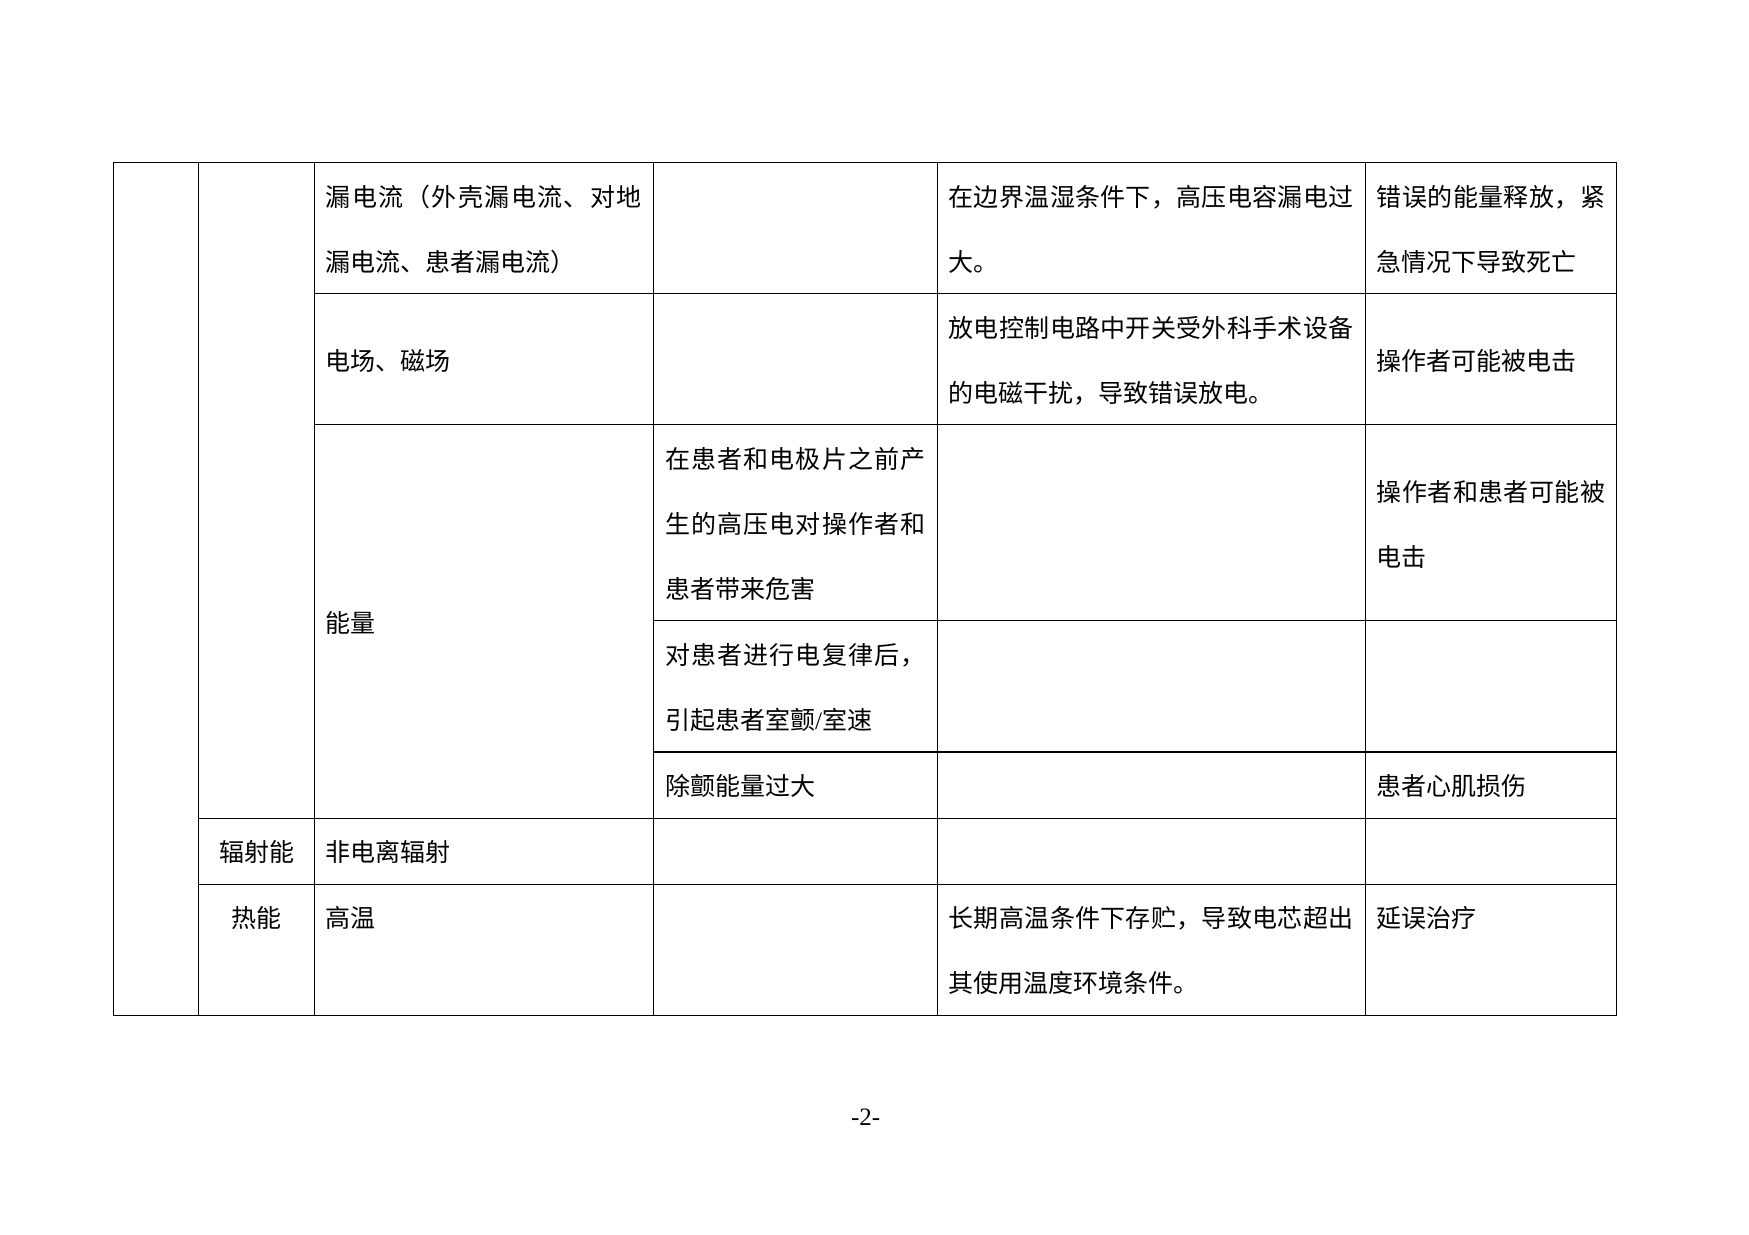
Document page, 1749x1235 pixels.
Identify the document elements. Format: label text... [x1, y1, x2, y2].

table_cell 热能 [199, 885, 314, 1014]
table_cell 操作者和患者可能被电击 [1366, 425, 1616, 620]
table_cell 患者心肌损伤 [1366, 753, 1616, 817]
table_cell 错误的能量释放，紧急情况下导致死亡 [1366, 163, 1616, 293]
table_cell [1366, 621, 1616, 751]
table_cell 在边界温湿条件下，高压电容漏电过大。 [938, 163, 1365, 293]
table_cell 漏电流（外壳漏电流、对地漏电流、患者漏电流） [315, 163, 653, 293]
table_cell 长期高温条件下存贮，导致电芯超出其使用温度环境条件。 [938, 885, 1365, 1014]
table_cell [938, 621, 1365, 751]
table_cell 电场、磁场 [315, 294, 653, 424]
table_cell 放电控制电路中开关受外科手术设备的电磁干扰，导致错误放电。 [938, 294, 1365, 424]
table_cell [938, 425, 1365, 620]
table_cell 延误治疗 [1366, 885, 1616, 1014]
table_cell [654, 885, 937, 1014]
table_cell 非电离辐射 [315, 819, 653, 883]
table_cell 除颤能量过大 [654, 753, 937, 817]
table_cell [938, 753, 1365, 817]
table_cell [1366, 819, 1616, 883]
table_cell 操作者可能被电击 [1366, 294, 1616, 424]
table_cell [654, 294, 937, 424]
table_cell [654, 163, 937, 293]
table_cell 辐射能 [199, 819, 314, 883]
table_cell 在患者和电极片之前产生的高压电对操作者和患者带来危害 [654, 425, 937, 620]
table_cell [654, 819, 937, 883]
table_cell 高温 [315, 885, 653, 1014]
table_cell [938, 819, 1365, 883]
table_cell 对患者进行电复律后，引起患者室颤/室速 [654, 621, 937, 751]
table_cell 能量 [315, 425, 653, 817]
